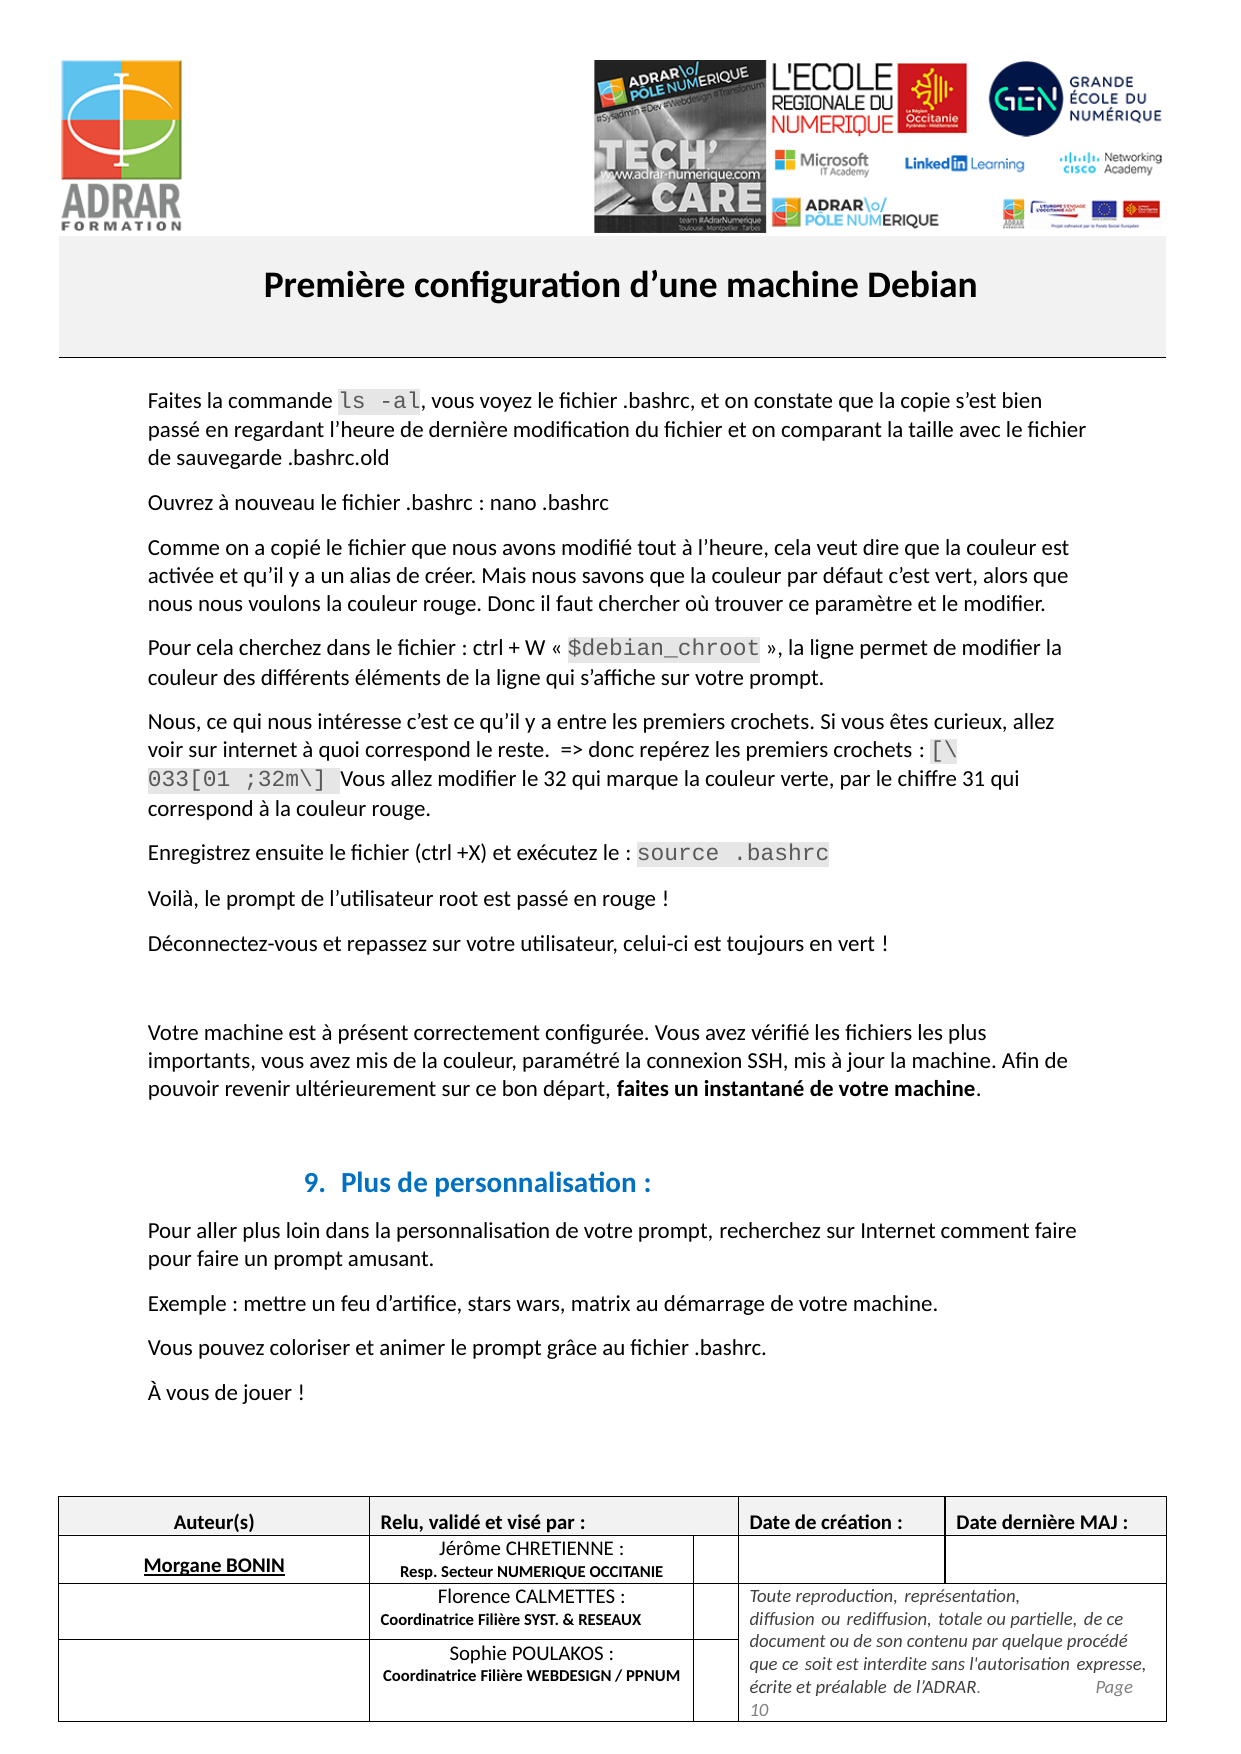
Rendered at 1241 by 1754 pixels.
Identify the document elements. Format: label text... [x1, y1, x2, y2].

text Pour aller plus loin dans la personnalisation de votre prompt, recherchez sur Internet comment faire pour faire un prompt amusant. [148, 1216, 1093, 1272]
text Déconnectez-vous et repassez sur votre utilisateur, celui-ci est toujours en vert ! [148, 929, 1093, 957]
picture [594, 60, 1166, 233]
text Votre machine est à présent correctement configurée. Vous avez vérifié les fichiers les plus importants, vous avez mis de la couleur, paramétré la connexion SSH, mis à jour la machine. Afin de pouvoir revenir ultérieurement sur ce bon départ, faites un instantané de votre machine. [148, 1018, 1093, 1102]
text À vous de jouer ! [148, 1378, 1093, 1406]
text Faites la commande ls -al, vous voyez le fichier .bashrc, et on constate que la copie s’est bien passé en regardant l’heure de dernière modification du fichier et on comparant la taille avec le fichier de sauvegarde .bashrc.old [148, 386, 1093, 471]
text Voilà, le prompt de l’utilisateur root est passé en rouge ! [148, 884, 1093, 912]
text Ouvrez à nouveau le fichier .bashrc : nano .bashrc [148, 488, 1093, 516]
text Vous pouvez coloriser et animer le prompt grâce au fichier .bashrc. [148, 1333, 1093, 1361]
subtitle Plus de personnalisation : [303, 1164, 1093, 1199]
text Exemple : mettre un feu d’artifice, stars wars, matrix au démarrage de votre machine. [148, 1289, 1093, 1317]
text Enregistrez ensuite le fichier (ctrl +X) et exécutez le : source .bashrc [148, 838, 1093, 867]
text Comme on a copié le fichier que nous avons modifié tout à l’heure, cela veut dire que la couleur est activée et qu’il y a un alias de créer. Mais nous savons que la couleur par défaut c’est vert, alors que nous nous voulons la couleur rouge. Donc il faut chercher où trouver ce paramètre et le modifier. [148, 533, 1093, 617]
text Nous, ce qui nous intéresse c’est ce qu’il y a entre les premiers crochets. Si vous êtes curieux, allez voir sur internet à quoi correspond le reste. => donc repérez les premiers crochets : [\033[01 ;32m\] Vous allez modifier le 32 qui marque la couleur verte, par le chiffre 31 qui correspond à la couleur rouge. [148, 707, 1093, 822]
picture [61, 58, 183, 233]
text Pour cela cherchez dans le fichier : ctrl + W « $debian_chroot », la ligne permet de modifier la couleur des différents éléments de la ligne qui s’affiche sur votre prompt. [148, 633, 1093, 691]
